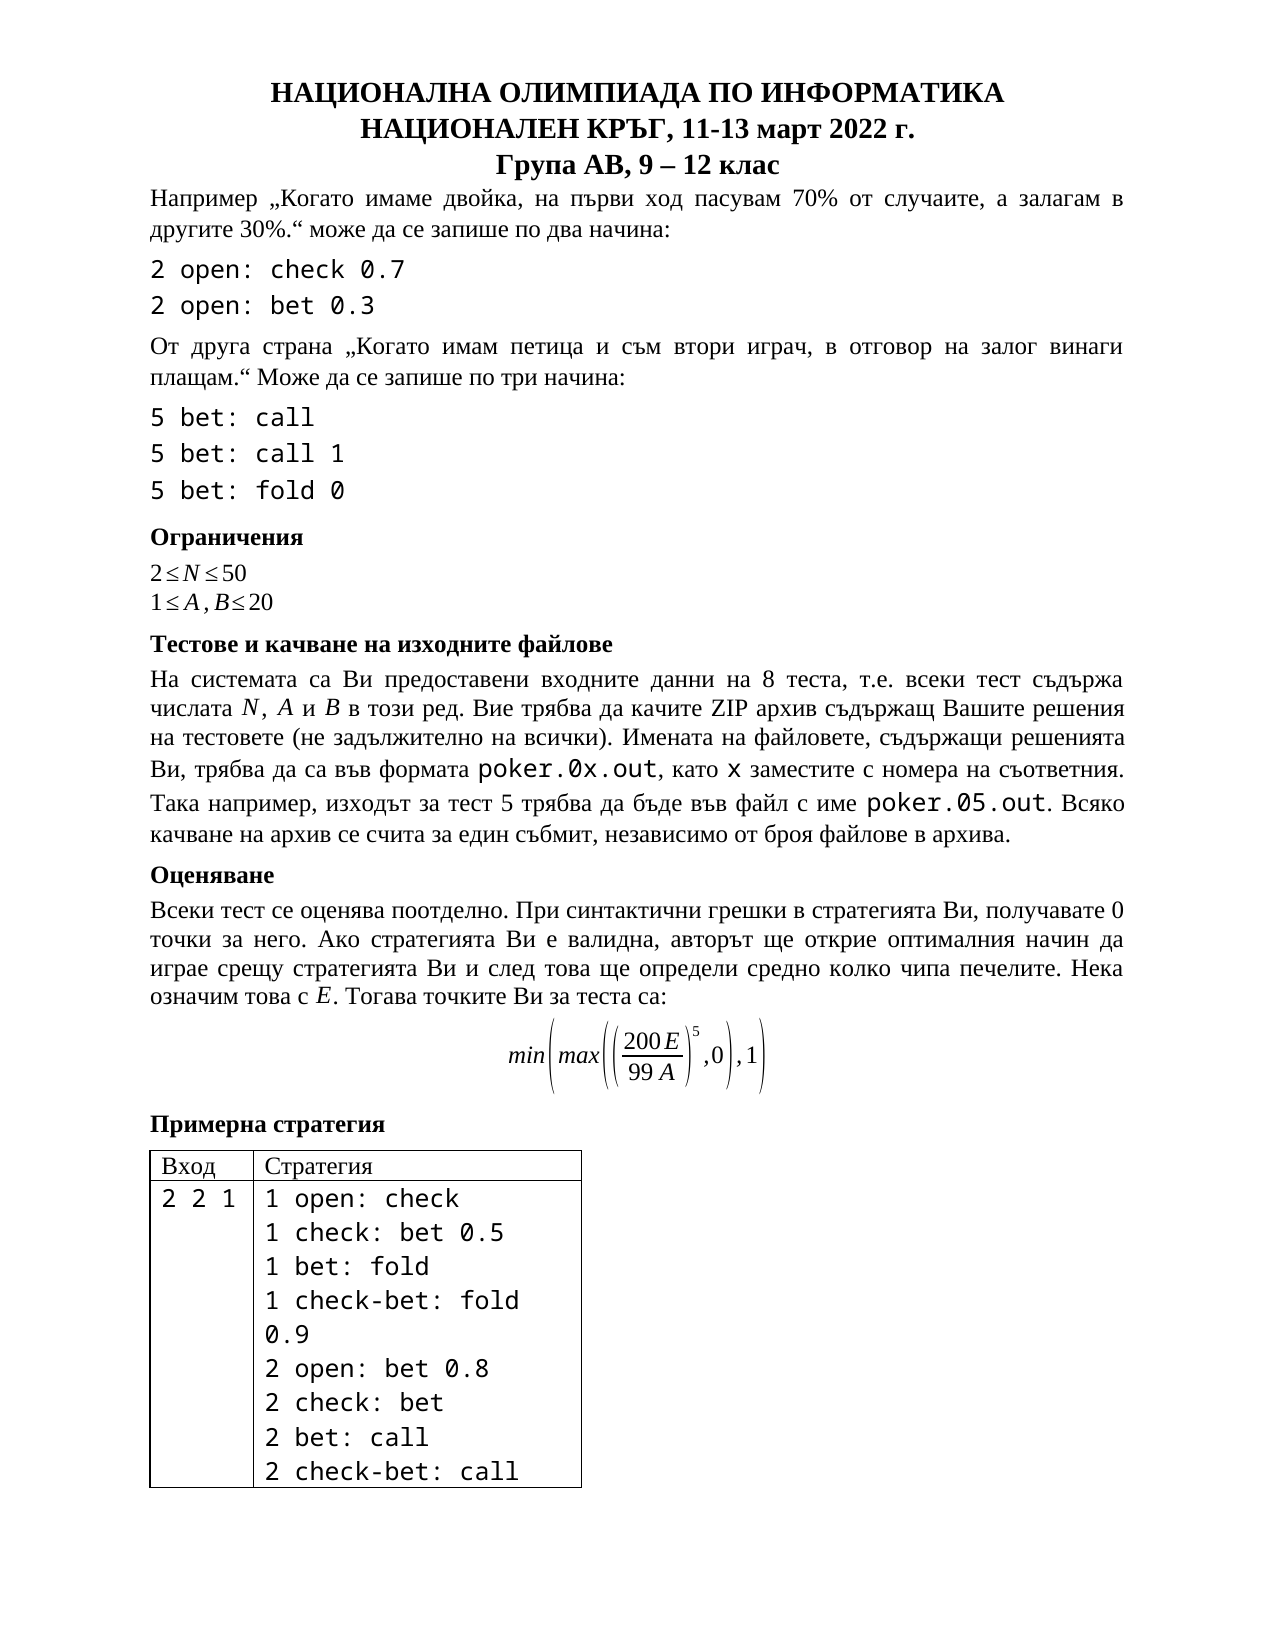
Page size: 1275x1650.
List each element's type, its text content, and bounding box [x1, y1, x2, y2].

text 5 bet: fold 0 [150, 473, 1125, 507]
text Оценяване [150, 860, 1125, 889]
text Тестове и качване на изходните файлове [150, 629, 1125, 658]
text 5 bet: call 1 [150, 436, 1125, 470]
text 2 open: check 0.7 [150, 251, 1125, 285]
text Ограничения [150, 522, 1125, 551]
text Примерна стратегия [150, 1109, 1125, 1137]
table_header Стратегия [254, 1151, 581, 1180]
text Всеки тест се оценява поотделно. При синтактични грешки в стратегията Ви, получавате 0 точки за него. Ако стратегията Ви е валидна, авторът ще открие оптималния начин да играе срещу стратегията Ви и след това ще определи средно колко чипа печелите. Нека означим това с . Тогава точките Ви за теста са: [150, 895, 1125, 1010]
text Например „Когато имаме двойка, на първи ход пасувам 70% от случаите, а залагам в другите 30%.“ може да се запише по два начина: [150, 183, 1125, 243]
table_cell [254, 1181, 581, 1487]
text От друга страна „Когато имам петица и съм втори играч, в отговор на залог винаги плащам.“ Може да се запише по три начина: [150, 331, 1125, 391]
table_header Вход [151, 1151, 253, 1180]
table_cell 2 2 1 [151, 1181, 253, 1487]
text На системата са Ви предоставени входните данни на 8 теста, т.е. всеки тест съдържа числата , и в този ред. Вие трябва да качите ZIP архив съдържащ Вашите решения на тестовете (не задължително на всички). Имената на файловете, съдържащи решенията Ви, трябва да са във формата poker.0x.out, като x заместите с номера на съответния. Така например, изходът за тест 5 трябва да бъде във файл с име poker.05.out. Всяко качване на архив се счита за един събмит, независимо от броя файлове в архива. [150, 664, 1125, 848]
text 5 bet: call [150, 399, 1125, 433]
text 2 open: bet 0.3 [150, 288, 1125, 322]
